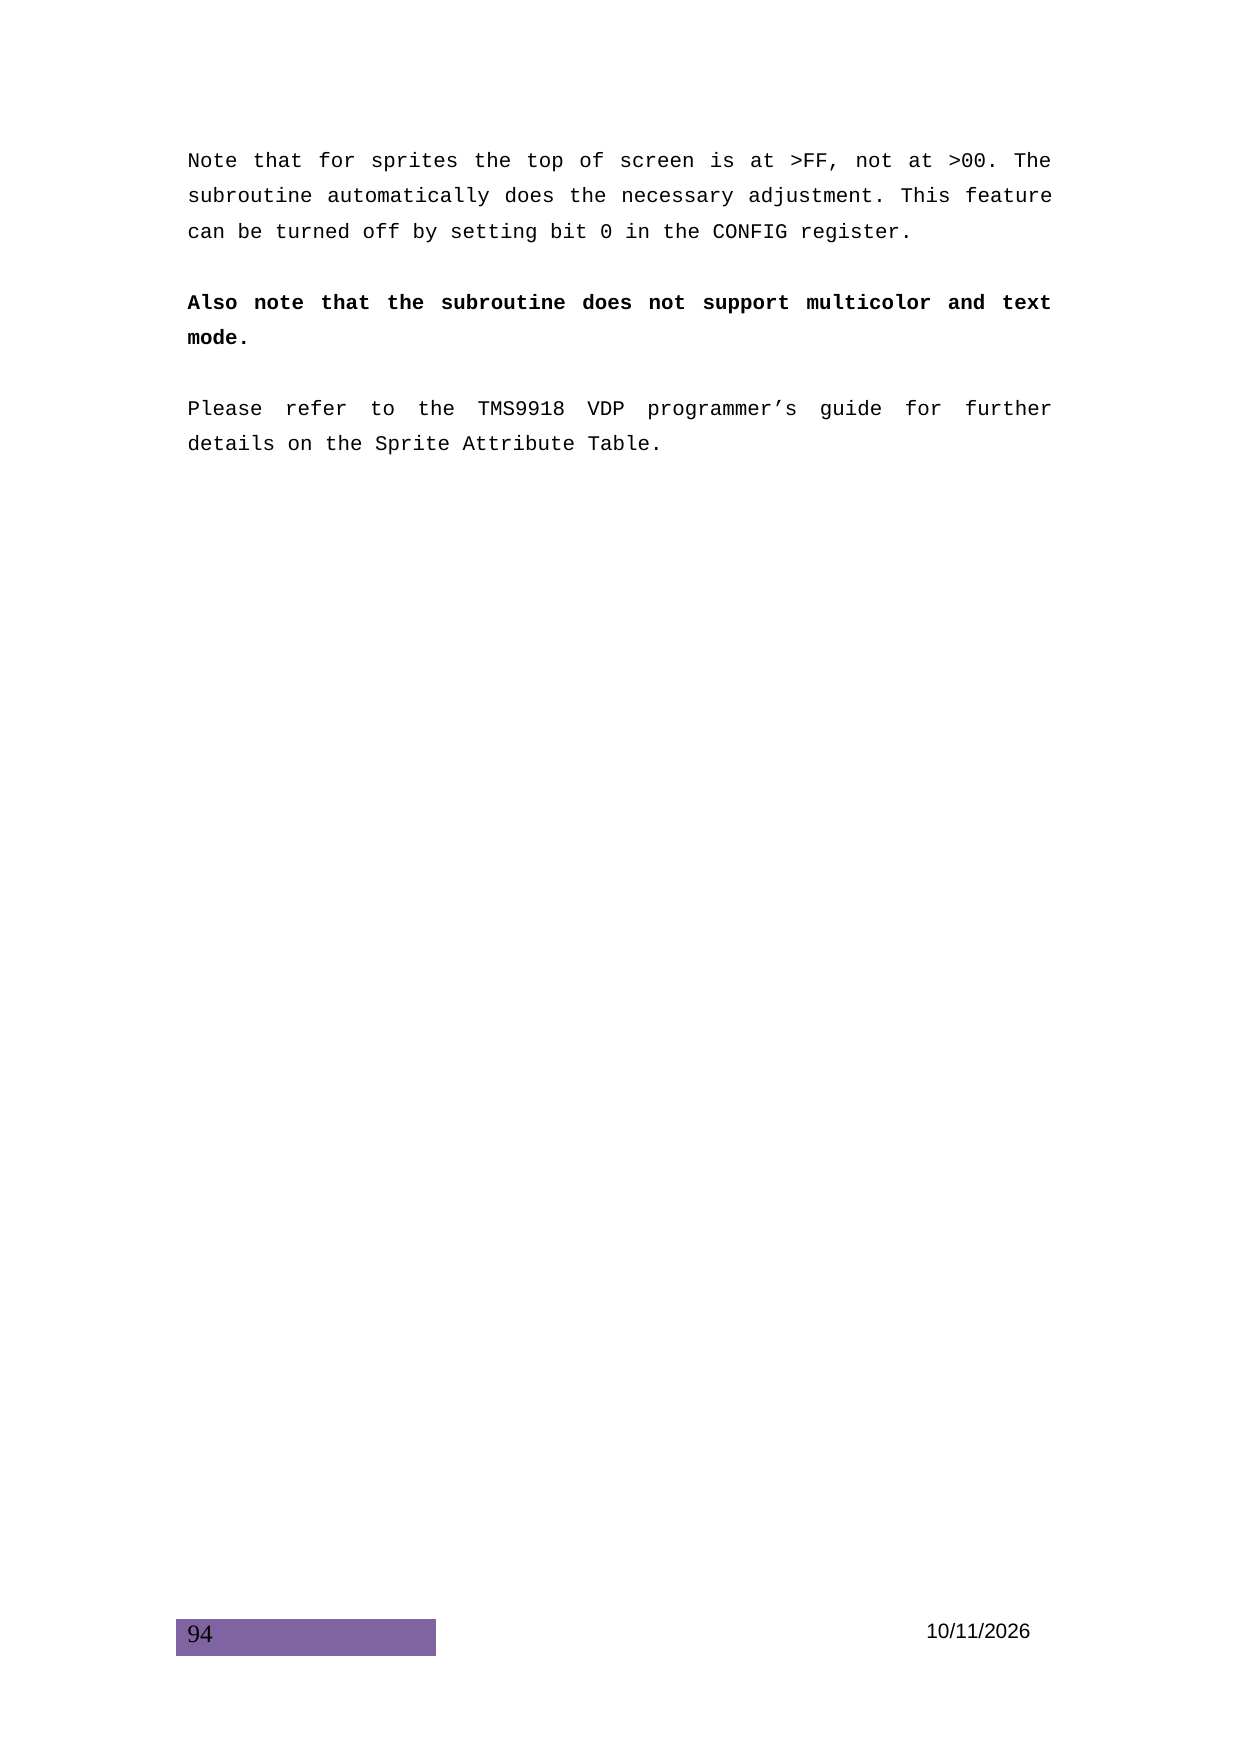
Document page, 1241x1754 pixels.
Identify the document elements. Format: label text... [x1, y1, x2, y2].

text Also note that the subroutine does not support multicolor and text mode. [187, 292, 1053, 351]
text Please refer to the TMS9918 VDP programmer’s guide for further details on the Sprite Attribute Table. [187, 398, 1053, 457]
text Note that for sprites the top of screen is at >FF, not at >00. The subroutine automatically does the necessary adjustment. This feature can be turned off by setting bit 0 in the CONFIG register. [187, 150, 1053, 244]
